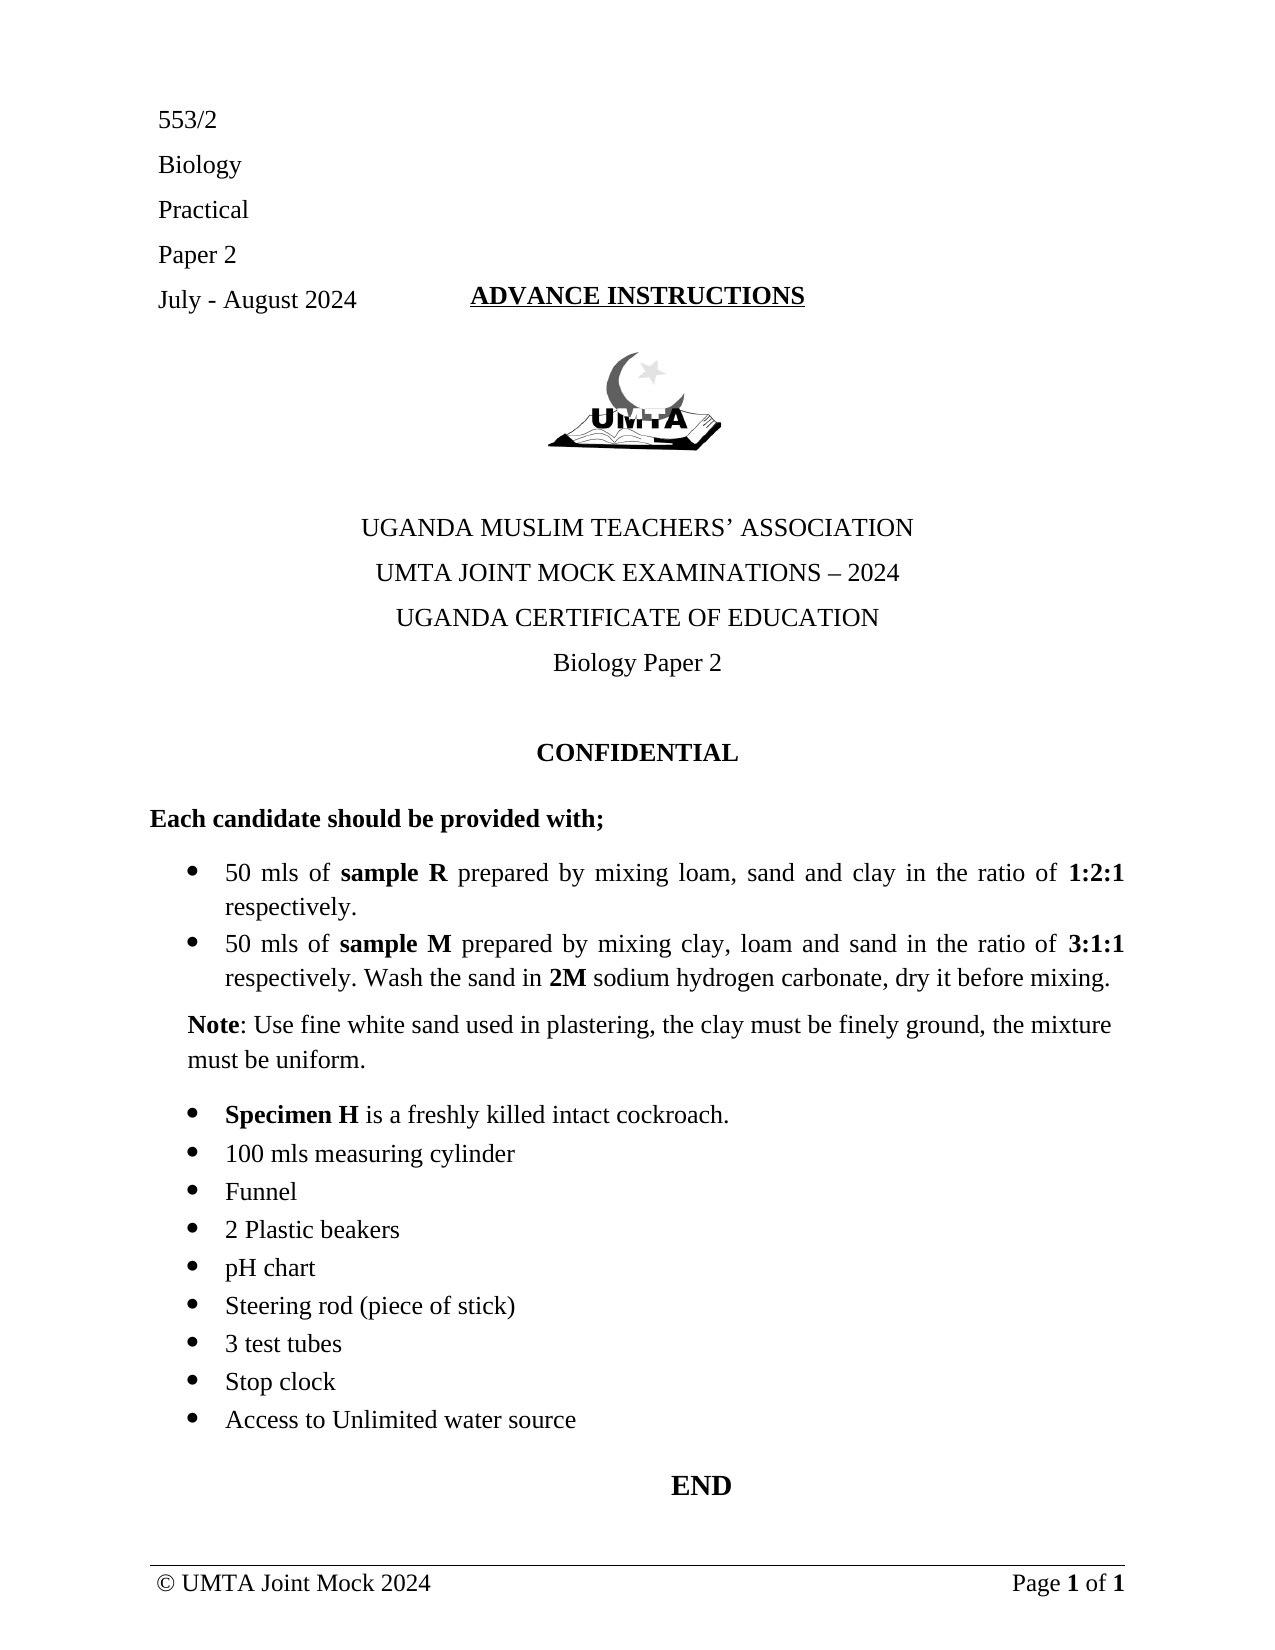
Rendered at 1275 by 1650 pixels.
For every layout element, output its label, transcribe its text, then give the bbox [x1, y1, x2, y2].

text Each candidate should be provided with; [149, 803, 1125, 833]
text Note: Use fine white sand used in plastering, the clay must be finely ground, the mixture must be uniform. [187, 1009, 1125, 1074]
text Biology Paper 2 [150, 647, 1125, 677]
list 50 mls of sample M prepared by mixing clay, loam and sand in the ratio of 3:1:1 respectively. Wash the sand in 2M sodium hydrogen carbonate, dry it before mixing. [187, 928, 1125, 992]
list Stop clock [187, 1366, 1125, 1397]
list 100 mls measuring cylinder [187, 1138, 1125, 1168]
text UMTA JOINT MOCK EXAMINATIONS – 2024 [150, 557, 1125, 587]
list Funnel [187, 1176, 1125, 1206]
text UGANDA MUSLIM TEACHERS’ ASSOCIATION [150, 512, 1125, 542]
text UGANDA CERTIFICATE OF EDUCATION [150, 602, 1125, 632]
list 2 Plastic beakers [187, 1214, 1125, 1245]
list 3 test tubes [187, 1328, 1125, 1359]
list pH chart [187, 1252, 1125, 1283]
text ADVANCE INSTRUCTIONS [391, 280, 1125, 310]
text CONFIDENTIAL [150, 737, 1125, 767]
list Steering rod (piece of stick) [187, 1290, 1125, 1321]
list Access to Unlimited water source [187, 1404, 814, 1435]
list Specimen H is a freshly killed intact cockroach. [187, 1099, 1125, 1130]
list 50 mls of sample R prepared by mixing loam, sand and clay in the ratio of 1:2:1 respectively. [187, 857, 1125, 921]
